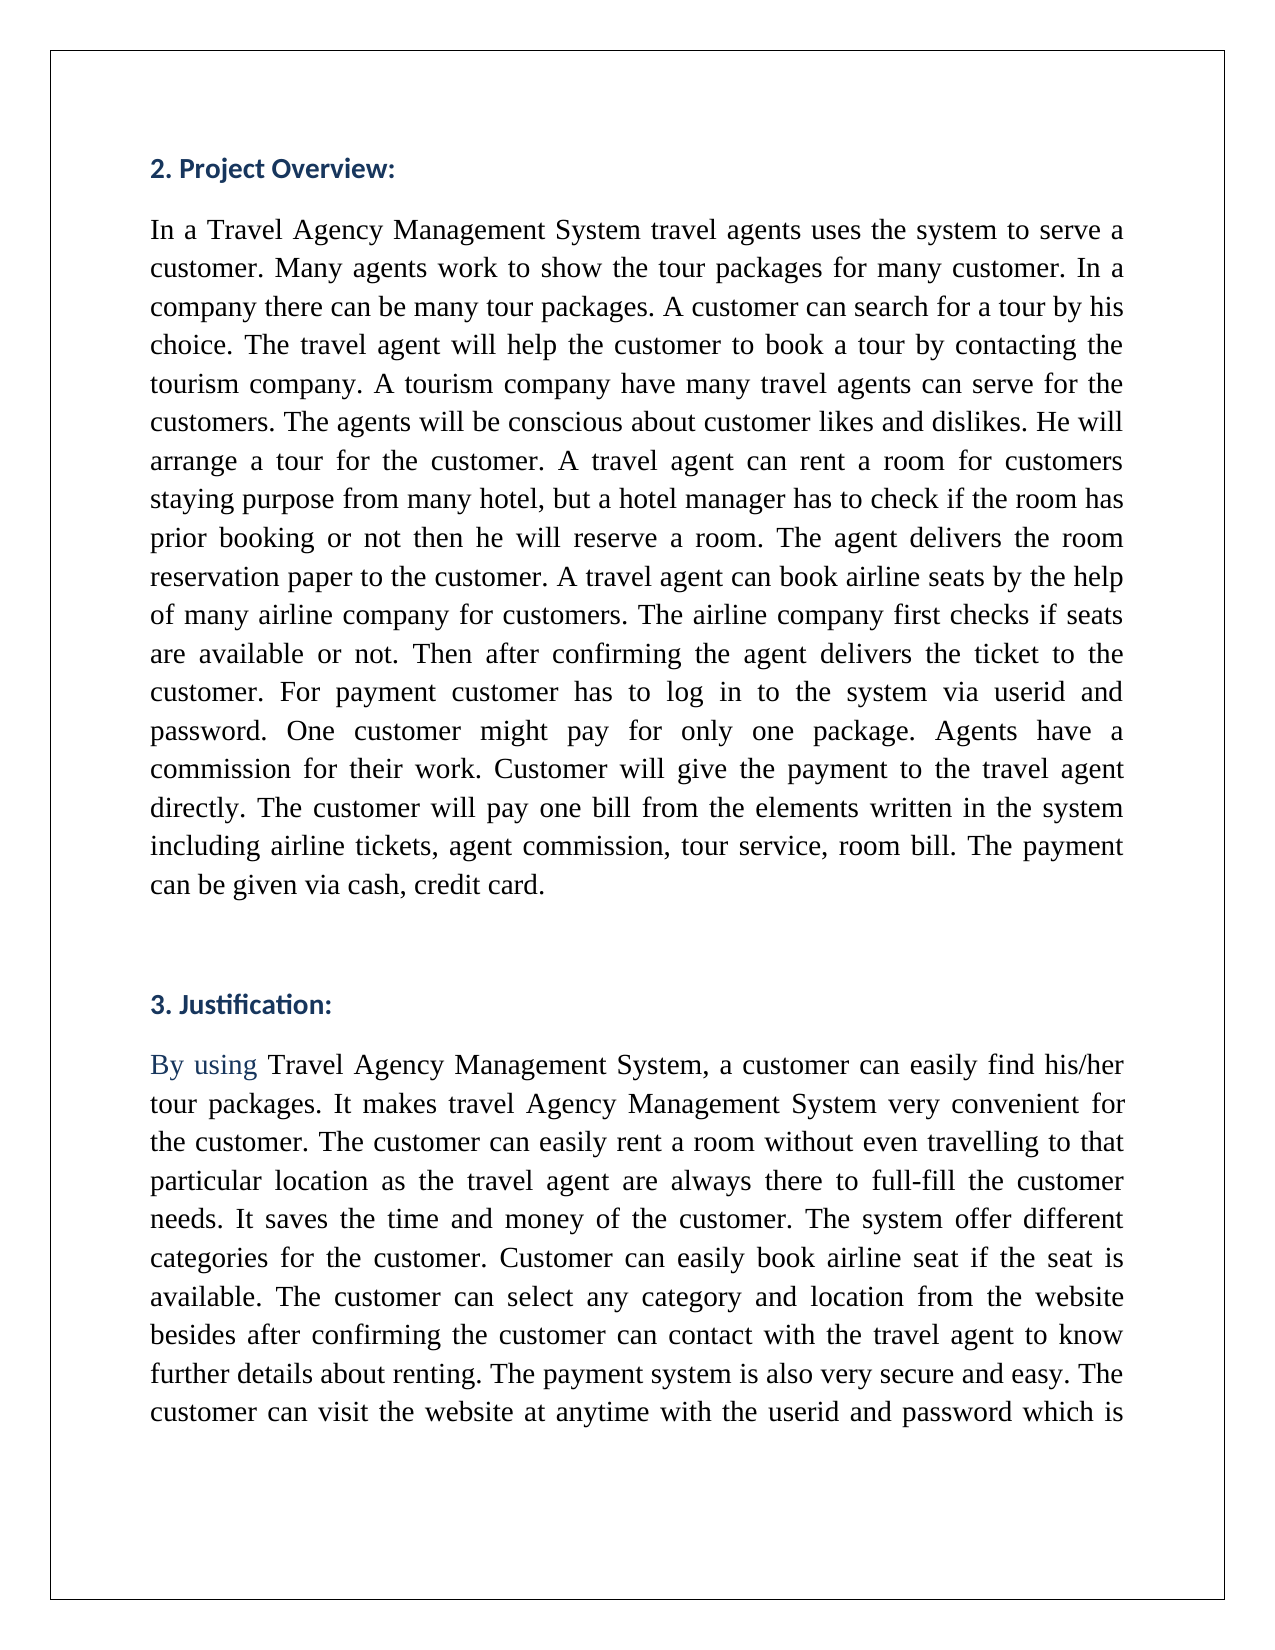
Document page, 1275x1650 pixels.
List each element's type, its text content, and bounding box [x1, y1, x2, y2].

text In a Travel Agency Management System travel agents uses the system to serve a customer. Many agents work to show the tour packages for many customer. In a company there can be many tour packages. A customer can search for a tour by his choice. The travel agent will help the customer to book a tour by contacting the tourism company. A tourism company have many travel agents can serve for the customers. The agents will be conscious about customer likes and dislikes. He will arrange a tour for the customer. A travel agent can rent a room for customers staying purpose from many hotel, but a hotel manager has to check if the room has prior booking or not then he will reserve a room. The agent delivers the room reservation paper to the customer. A travel agent can book airline seats by the help of many airline company for customers. The airline company first checks if seats are available or not. Then after confirming the agent delivers the ticket to the customer. For payment customer has to log in to the system via userid and password. One customer might pay for only one package. Agents have a commission for their work. Customer will give the payment to the travel agent directly. The customer will pay one bill from the elements written in the system including airline tickets, agent commission, tour service, room bill. The payment can be given via cash, credit card. [150, 212, 1125, 901]
text 3. Justification: [150, 986, 1125, 1021]
text 2. Project Overview: [150, 150, 1125, 186]
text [150, 1047, 1125, 1428]
